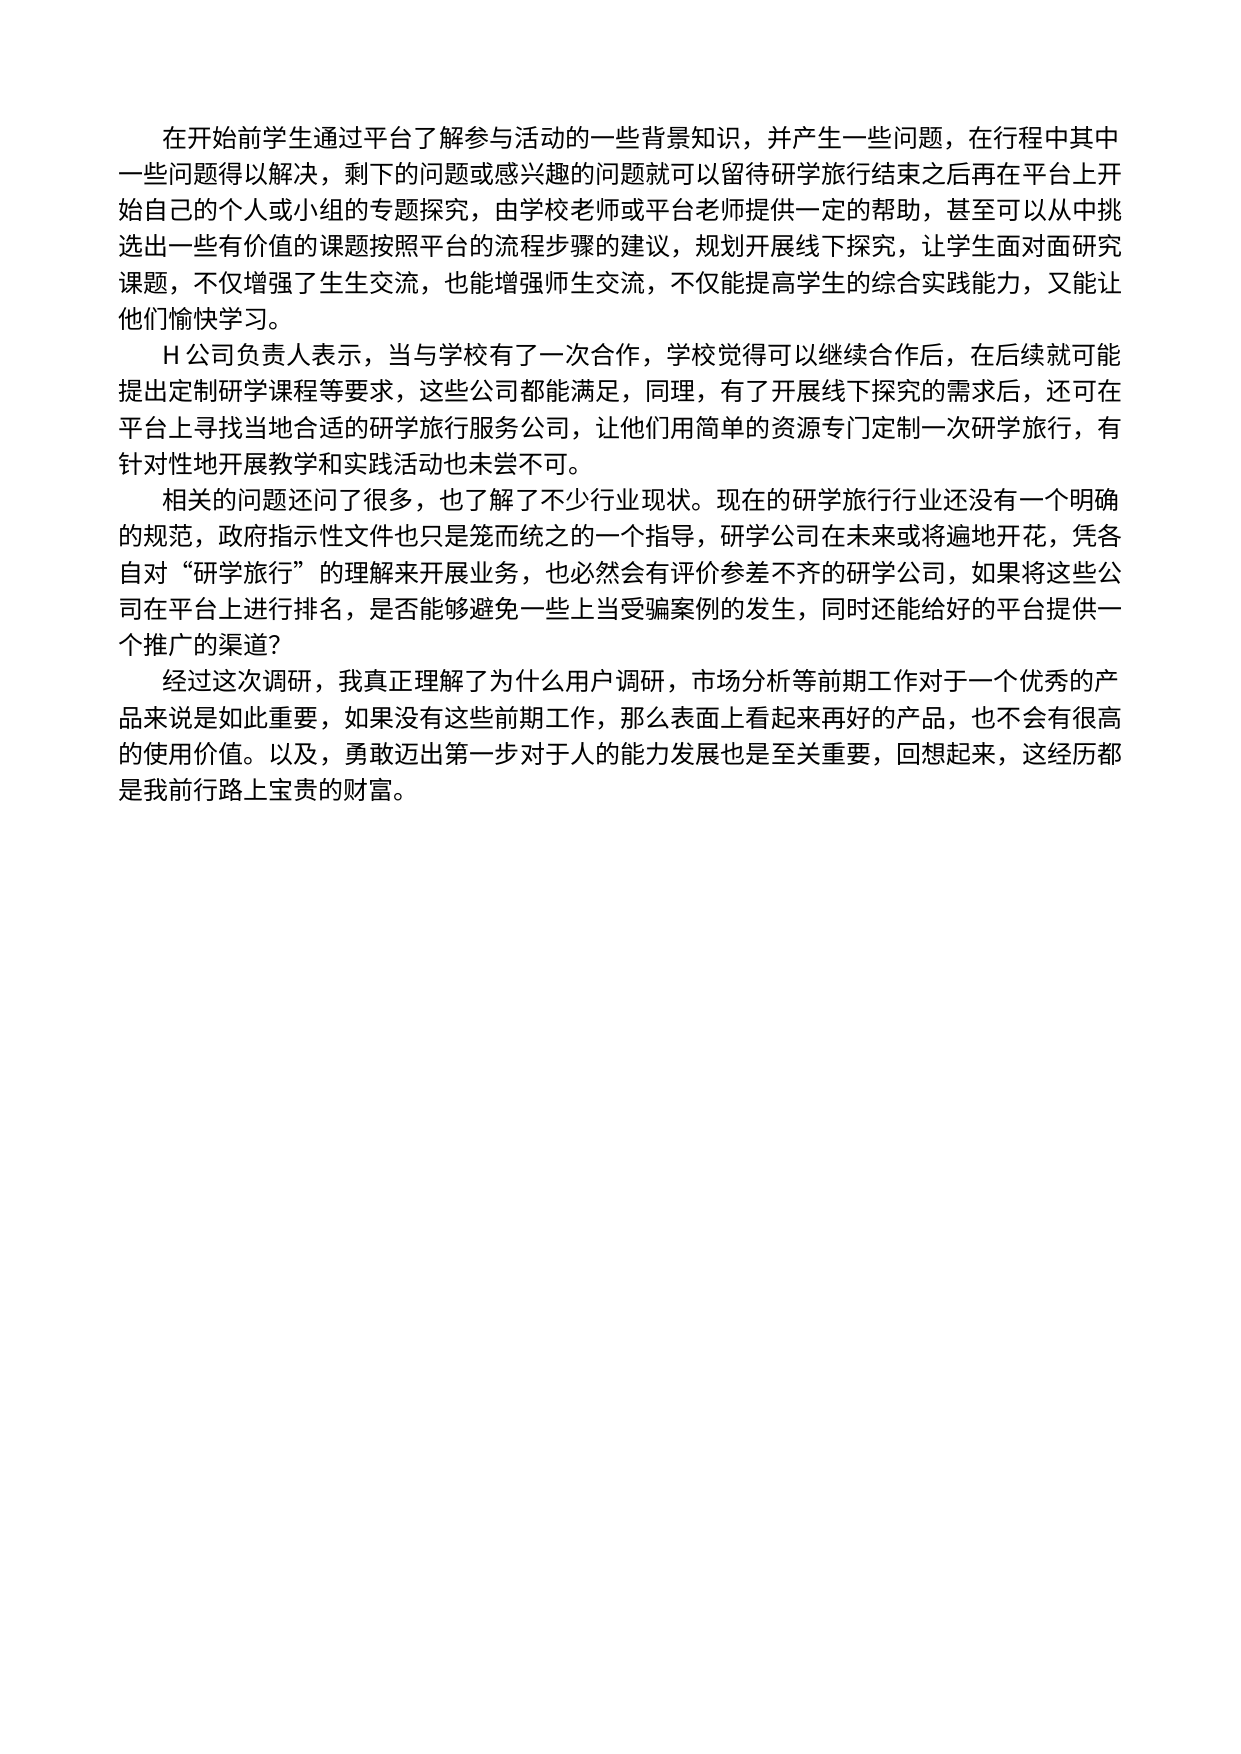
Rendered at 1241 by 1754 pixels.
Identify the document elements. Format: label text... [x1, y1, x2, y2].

text 在开始前学生通过平台了解参与活动的一些背景知识，并产生一些问题，在行程中其中一些问题得以解决，剩下的问题或感兴趣的问题就可以留待研学旅行结束之后再在平台上开始自己的个人或小组的专题探究，由学校老师或平台老师提供一定的帮助，甚至可以从中挑选出一些有价值的课题按照平台的流程步骤的建议，规划开展线下探究，让学生面对面研究课题，不仅增强了生生交流，也能增强师生交流，不仅能提高学生的综合实践能力，又能让他们愉快学习。 [118, 118, 1122, 336]
text H公司负责人表示，当与学校有了一次合作，学校觉得可以继续合作后，在后续就可能提出定制研学课程等要求，这些公司都能满足，同理，有了开展线下探究的需求后，还可在平台上寻找当地合适的研学旅行服务公司，让他们用简单的资源专门定制一次研学旅行，有针对性地开展教学和实践活动也未尝不可。 [118, 336, 1122, 481]
text 相关的问题还问了很多，也了解了不少行业现状。现在的研学旅行行业还没有一个明确的规范，政府指示性文件也只是笼而统之的一个指导，研学公司在未来或将遍地开花，凭各自对“研学旅行”的理解来开展业务，也必然会有评价参差不齐的研学公司，如果将这些公司在平台上进行排名，是否能够避免一些上当受骗案例的发生，同时还能给好的平台提供一个推广的渠道？ [118, 481, 1122, 662]
text 经过这次调研，我真正理解了为什么用户调研，市场分析等前期工作对于一个优秀的产品来说是如此重要，如果没有这些前期工作，那么表面上看起来再好的产品，也不会有很高的使用价值。以及，勇敢迈出第一步对于人的能力发展也是至关重要，回想起来，这经历都是我前行路上宝贵的财富。 [118, 662, 1122, 807]
